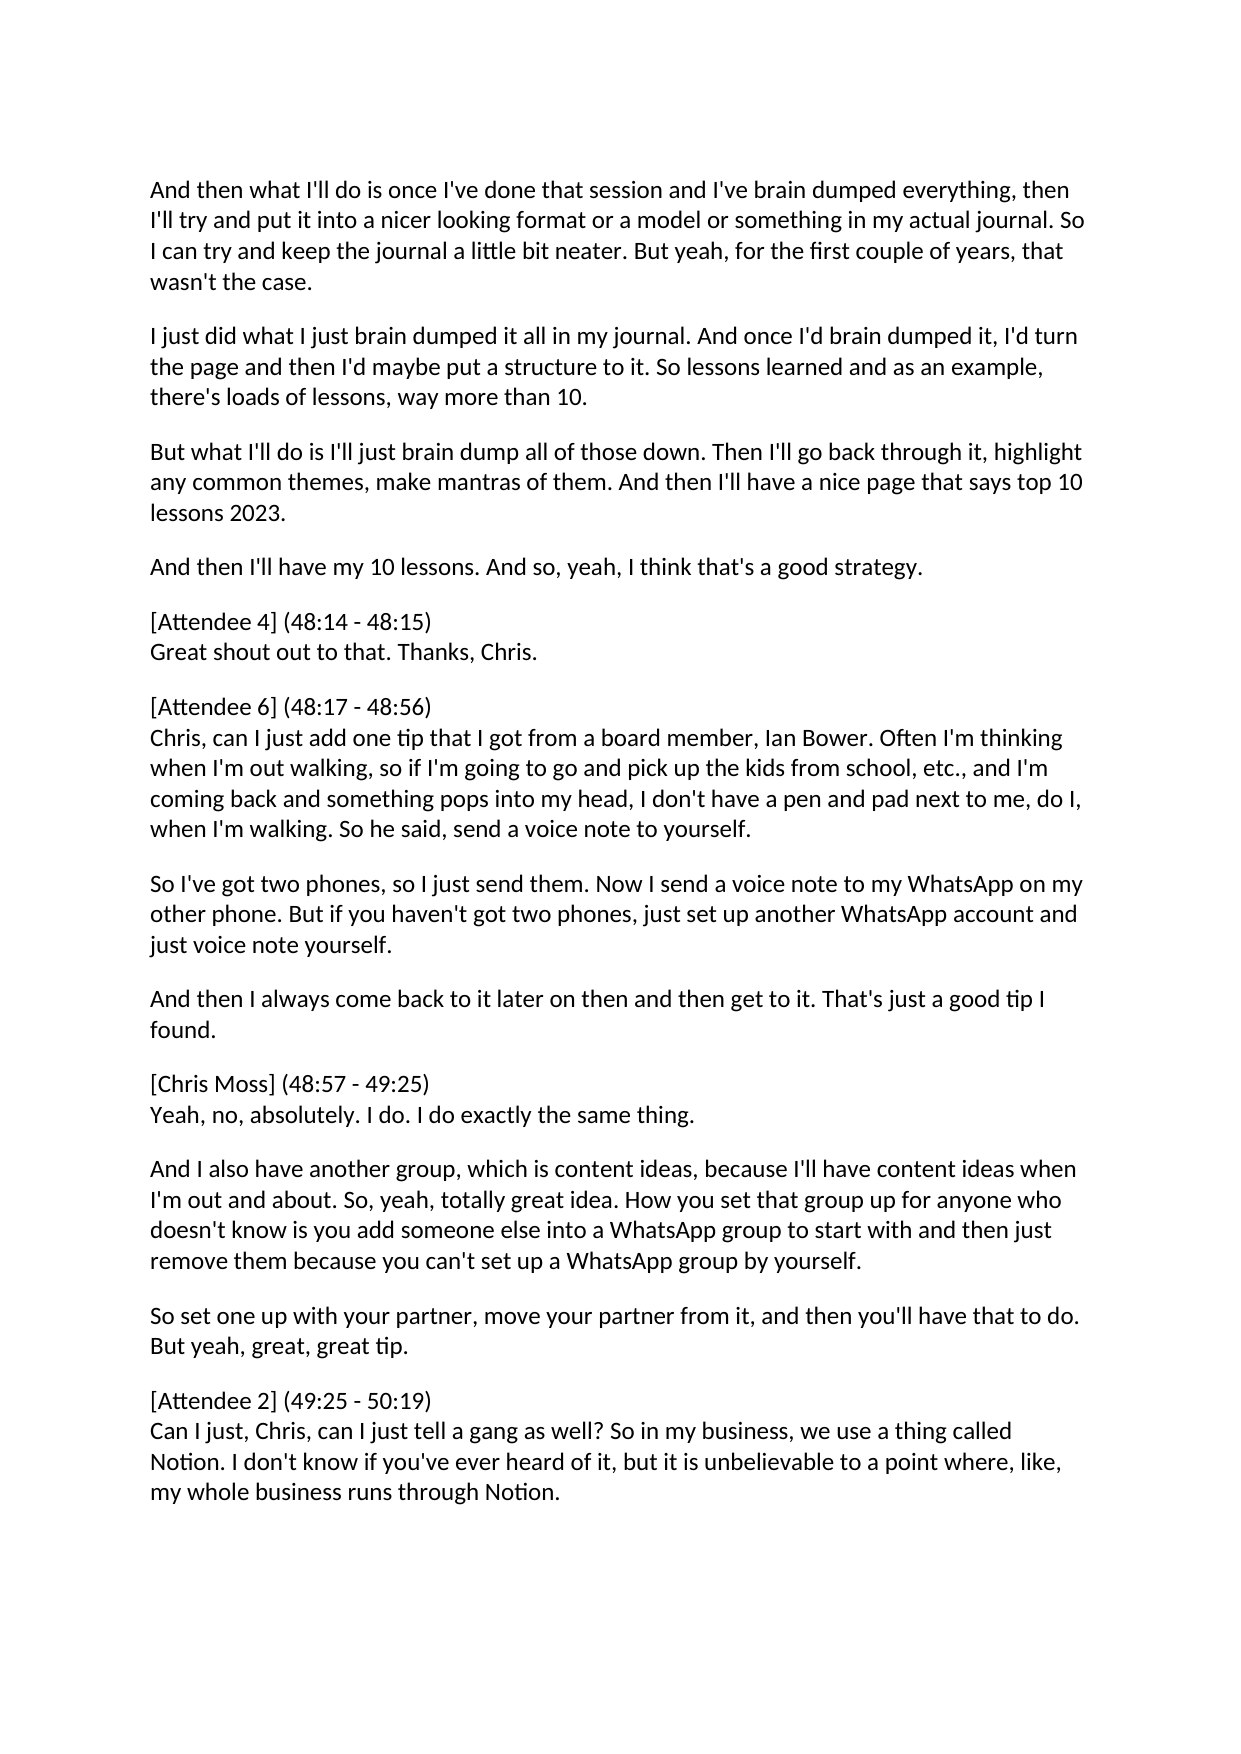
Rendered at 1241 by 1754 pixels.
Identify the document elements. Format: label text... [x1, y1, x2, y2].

text And then what I'll do is once I've done that session and I've brain dumped everything, then I'll try and put it into a nicer looking format or a model or something in my actual journal. So I can try and keep the journal a little bit neater. But yeah, for the first couple of years, that wasn't the case. [150, 174, 1090, 296]
text [Attendee 2] (49:25 - 50:19) [150, 1385, 1090, 1415]
text [Attendee 6] (48:17 - 48:56) [150, 691, 1090, 722]
text But what I'll do is I'll just brain dump all of those down. Then I'll go back through it, highlight any common themes, make mantras of them. And then I'll have a nice page that says top 10 lessons 2023. [150, 436, 1090, 527]
text Yeah, no, absolutely. I do. I do exactly the same thing. [150, 1099, 1090, 1129]
text [Attendee 4] (48:14 - 48:15) [150, 606, 1090, 637]
text And then I'll have my 10 lessons. And so, yeah, I think that's a good strategy. [150, 551, 1090, 582]
text [Chris Moss] (48:57 - 49:25) [150, 1068, 1090, 1099]
text So I've got two phones, so I just send them. Now I send a voice note to my WhatsApp on my other phone. But if you haven't got two phones, just set up another WhatsApp account and just voice note yourself. [150, 868, 1090, 959]
text And I also have another group, which is content ideas, because I'll have content ideas when I'm out and about. So, yeah, totally great idea. How you set that group up for anyone who doesn't know is you add someone else into a WhatsApp group to start with and then just remove them because you can't set up a WhatsApp group by yourself. [150, 1154, 1090, 1276]
text Can I just, Chris, can I just tell a gang as well? So in my business, we use a thing called Notion. I don't know if you've ever heard of it, but it is unbelievable to a point where, like, my whole business runs through Notion. [150, 1415, 1090, 1507]
text Great shout out to that. Thanks, Chris. [150, 637, 1090, 667]
text And then I always come back to it later on then and then get to it. That's just a good tip I found. [150, 983, 1090, 1044]
text Chris, can I just add one tip that I got from a board member, Ian Bower. Often I'm thinking when I'm out walking, so if I'm going to go and pick up the kids from school, etc., and I'm coming back and something pops into my head, I don't have a pen and pad next to me, do I, when I'm walking. So he said, send a voice note to yourself. [150, 722, 1090, 844]
text I just did what I just brain dumped it all in my journal. And once I'd brain dumped it, I'd turn the page and then I'd maybe put a structure to it. So lessons learned and as an example, there's loads of lessons, way more than 10. [150, 320, 1090, 412]
text So set one up with your partner, move your partner from it, and then you'll have that to do. But yeah, great, great tip. [150, 1300, 1090, 1361]
